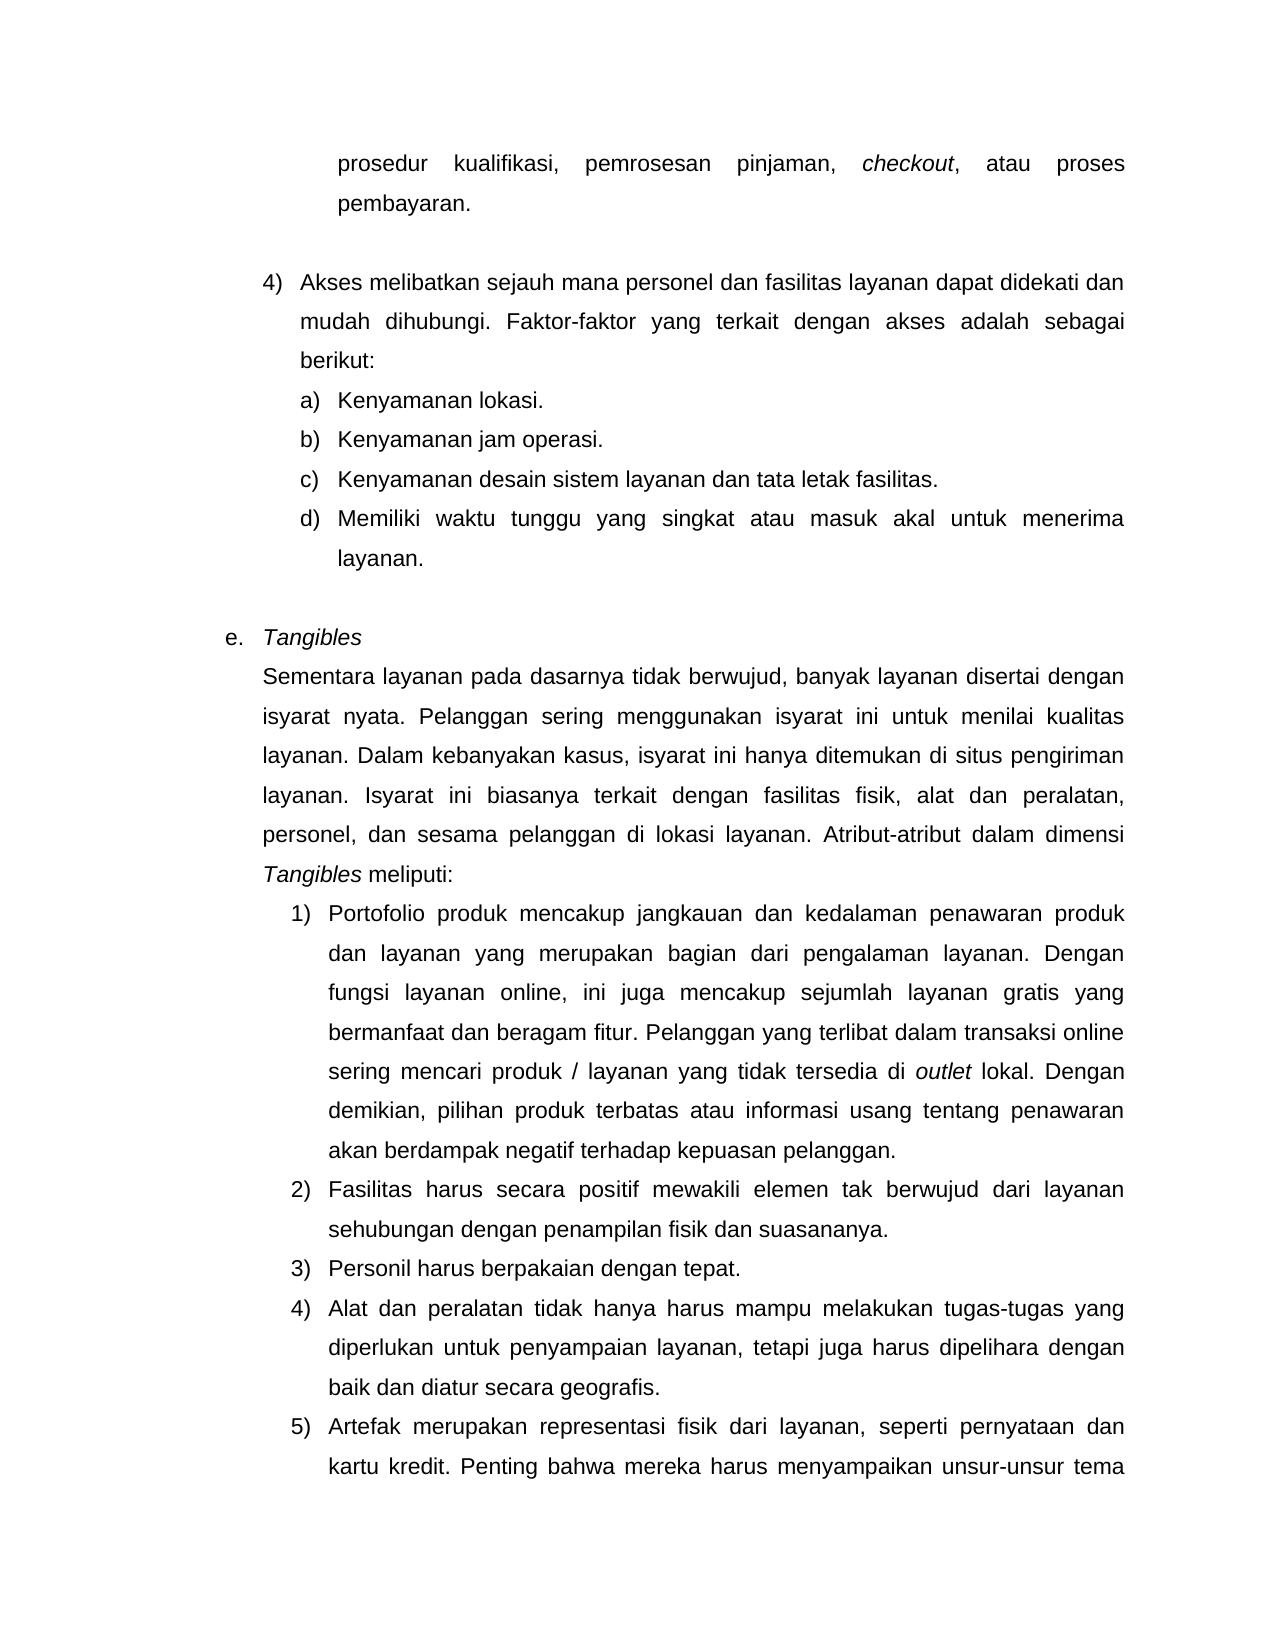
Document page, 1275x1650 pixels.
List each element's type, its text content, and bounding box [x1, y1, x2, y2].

list Kenyamanan jam operasi. [300, 426, 1125, 453]
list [300, 150, 1125, 216]
list Personil harus berpakaian dengan tepat. [291, 1255, 1125, 1282]
list Portofolio produk mencakup jangkauan dan kedalaman penawaran produk dan layanan yang merupakan bagian dari pengalaman layanan. Dengan fungsi layanan online, ini juga mencakup sejumlah layanan gratis yang bermanfaat dan beragam fitur. Pelanggan yang terlibat dalam transaksi online sering mencari produk / layanan yang tidak tersedia di outlet lokal. Dengan demikian, pilihan produk terbatas atau informasi usang tentang penawaran akan berdampak negatif terhadap kepuasan pelanggan. [291, 900, 1125, 1163]
list Kenyamanan desain sistem layanan dan tata letak fasilitas. [300, 466, 1125, 492]
list Fasilitas harus secara positif mewakili elemen tak berwujud dari layanan sehubungan dengan penampilan fisik dan suasananya. [291, 1176, 1125, 1242]
list Memiliki waktu tunggu yang singkat atau masuk akal untuk menerima layanan. [300, 505, 1125, 571]
list Alat dan peralatan tidak hanya harus mampu melakukan tugas-tugas yang diperlukan untuk penyampaian layanan, tetapi juga harus dipelihara dengan baik dan diatur secara geografis. [291, 1295, 1125, 1400]
list Akses melibatkan sejauh mana personel dan fasilitas layanan dapat didekati dan mudah dihubungi. Faktor-faktor yang terkait dengan akses adalah sebagai berikut: [262, 268, 1125, 374]
list Sementara layanan pada dasarnya tidak berwujud, banyak layanan disertai dengan isyarat nyata. Pelanggan sering menggunakan isyarat ini untuk menilai kualitas layanan. Dalam kebanyakan kasus, isyarat ini hanya ditemukan di situs pengiriman layanan. Isyarat ini biasanya terkait dengan fasilitas fisik, alat dan peralatan, personel, dan sesama pelanggan di lokasi layanan. Atribut-atribut dalam dimensi Tangibles meliputi: [262, 663, 1125, 887]
list Tangibles [225, 624, 1125, 650]
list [291, 1413, 1125, 1479]
list Kenyamanan lokasi. [300, 387, 1125, 413]
